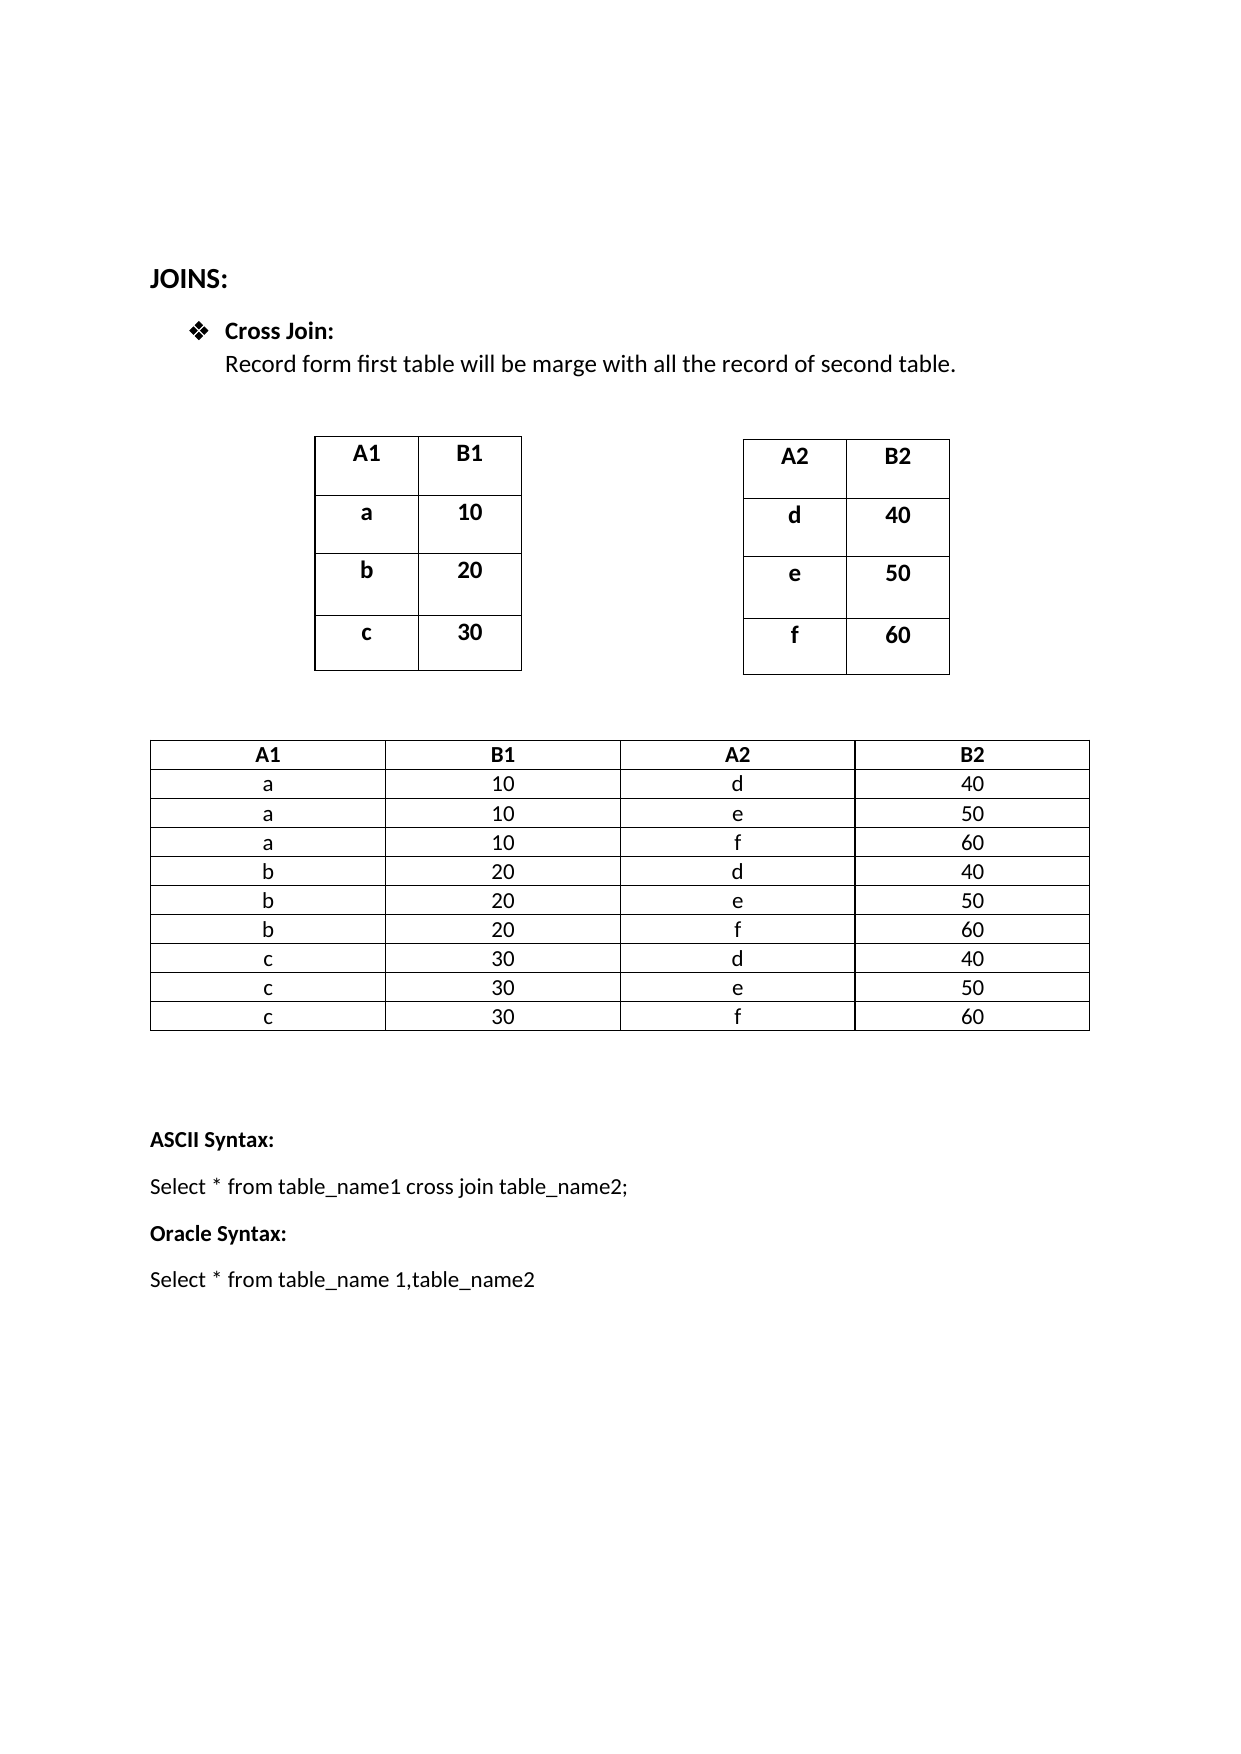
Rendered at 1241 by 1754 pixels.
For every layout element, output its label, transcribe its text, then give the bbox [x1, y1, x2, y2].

table_cell 60 [856, 915, 1089, 943]
table_cell 50 [856, 973, 1089, 1001]
text JOINS: [150, 260, 1090, 296]
table_cell 10 [386, 770, 620, 798]
table_cell f [621, 915, 854, 943]
table_header A1 [151, 741, 385, 768]
table_cell 10 [386, 828, 620, 856]
table_cell 40 [856, 857, 1089, 885]
table_cell f [621, 828, 854, 856]
table_cell c [151, 944, 385, 972]
text ASCII Syntax: [150, 1125, 1090, 1153]
table_cell 40 [856, 770, 1089, 798]
table_cell a [151, 770, 385, 798]
table_cell 30 [386, 973, 620, 1001]
table_cell a [151, 828, 385, 856]
table_cell 20 [419, 554, 521, 615]
table_cell 40 [856, 944, 1089, 972]
table_cell b [151, 857, 385, 885]
table_cell d [744, 499, 846, 556]
table_cell e [744, 557, 846, 618]
table_cell b [151, 886, 385, 914]
table_cell 60 [847, 619, 949, 673]
table_cell 40 [847, 499, 949, 556]
table_cell d [621, 770, 854, 798]
table_cell a [151, 799, 385, 827]
table_cell 20 [386, 886, 620, 914]
table_cell e [621, 973, 854, 1001]
list Cross Join: [187, 315, 1090, 346]
table_header A2 [744, 440, 846, 498]
table_cell 30 [419, 616, 521, 670]
table_cell f [744, 619, 846, 673]
table_cell e [621, 886, 854, 914]
text Select * from table_name1 cross join table_name2; [150, 1172, 1090, 1200]
table_cell 20 [386, 857, 620, 885]
table_header A1 [316, 437, 418, 494]
table_header B1 [386, 741, 620, 768]
table_cell 30 [386, 1002, 620, 1030]
table_cell d [621, 857, 854, 885]
table_cell 10 [386, 799, 620, 827]
table_cell a [316, 496, 418, 553]
table_cell c [151, 1002, 385, 1030]
table_cell 50 [856, 886, 1089, 914]
table_header A2 [621, 741, 854, 768]
table_header B1 [419, 437, 521, 494]
table_cell 50 [847, 557, 949, 618]
table_cell 60 [856, 828, 1089, 856]
table_cell c [316, 616, 418, 670]
table_header B2 [856, 741, 1089, 768]
text Select * from table_name 1,table_name2 [150, 1266, 1090, 1293]
table_cell 30 [386, 944, 620, 972]
table_cell 10 [419, 496, 521, 553]
table_cell c [151, 973, 385, 1001]
table_header B2 [847, 440, 949, 498]
table_cell e [621, 799, 854, 827]
table_cell b [316, 554, 418, 615]
table_cell 20 [386, 915, 620, 943]
text Oracle Syntax: [150, 1219, 1090, 1247]
table_cell f [621, 1002, 854, 1030]
table_cell 50 [856, 799, 1089, 827]
table_cell d [621, 944, 854, 972]
table_cell 60 [856, 1002, 1089, 1030]
list Record form first table will be marge with all the record of second table. [225, 348, 1090, 379]
table_cell b [151, 915, 385, 943]
